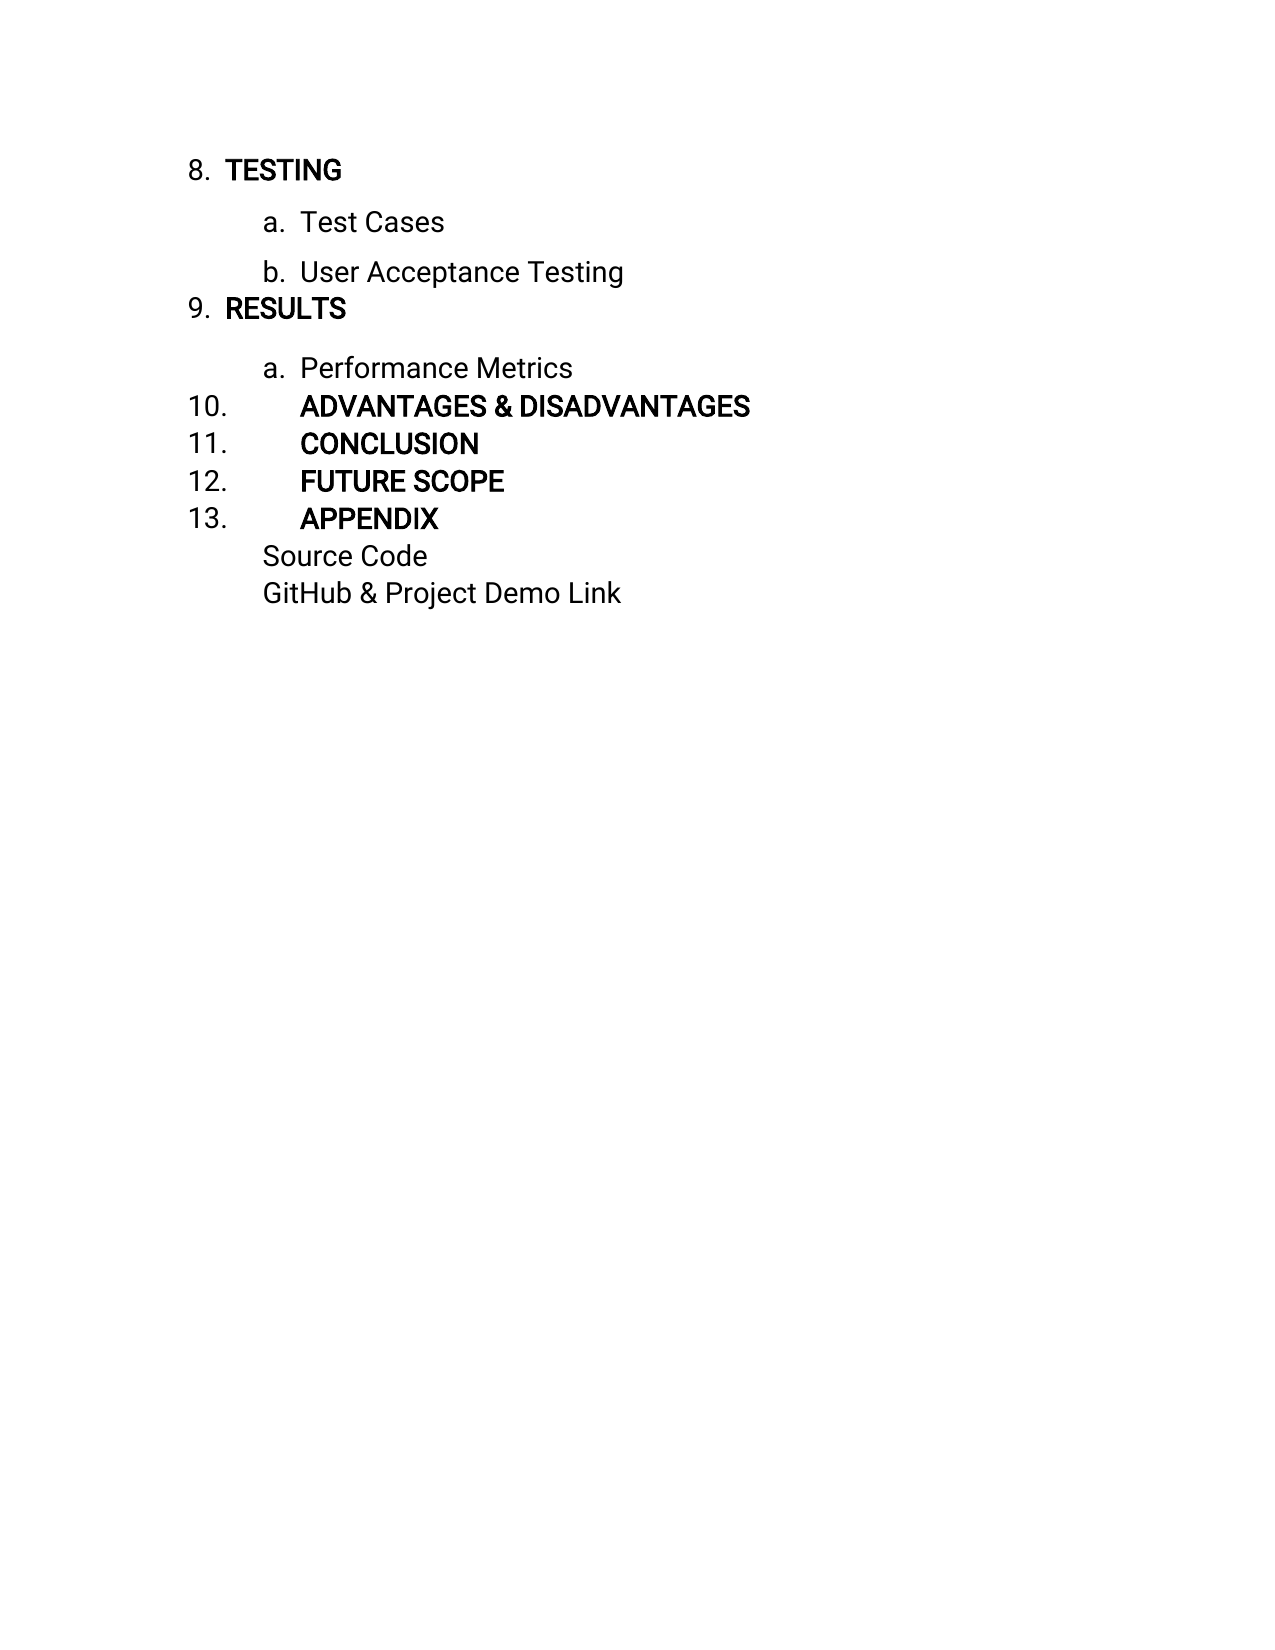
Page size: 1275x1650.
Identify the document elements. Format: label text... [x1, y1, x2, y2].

text Source Code [225, 536, 1125, 574]
list Performance Metrics [262, 349, 1125, 386]
list RESULTS [187, 288, 1125, 326]
list APPENDIX [187, 499, 1125, 536]
list TESTING [187, 150, 1125, 187]
text GitHub & Project Demo Link [225, 574, 1125, 611]
list User Acceptance Testing [262, 261, 1125, 288]
list ADVANTAGES & DISADVANTAGES [187, 386, 1125, 424]
list FUTURE SCOPE [187, 461, 1125, 499]
list CONCLUSION [187, 424, 1125, 461]
list Test Cases [262, 210, 1125, 238]
